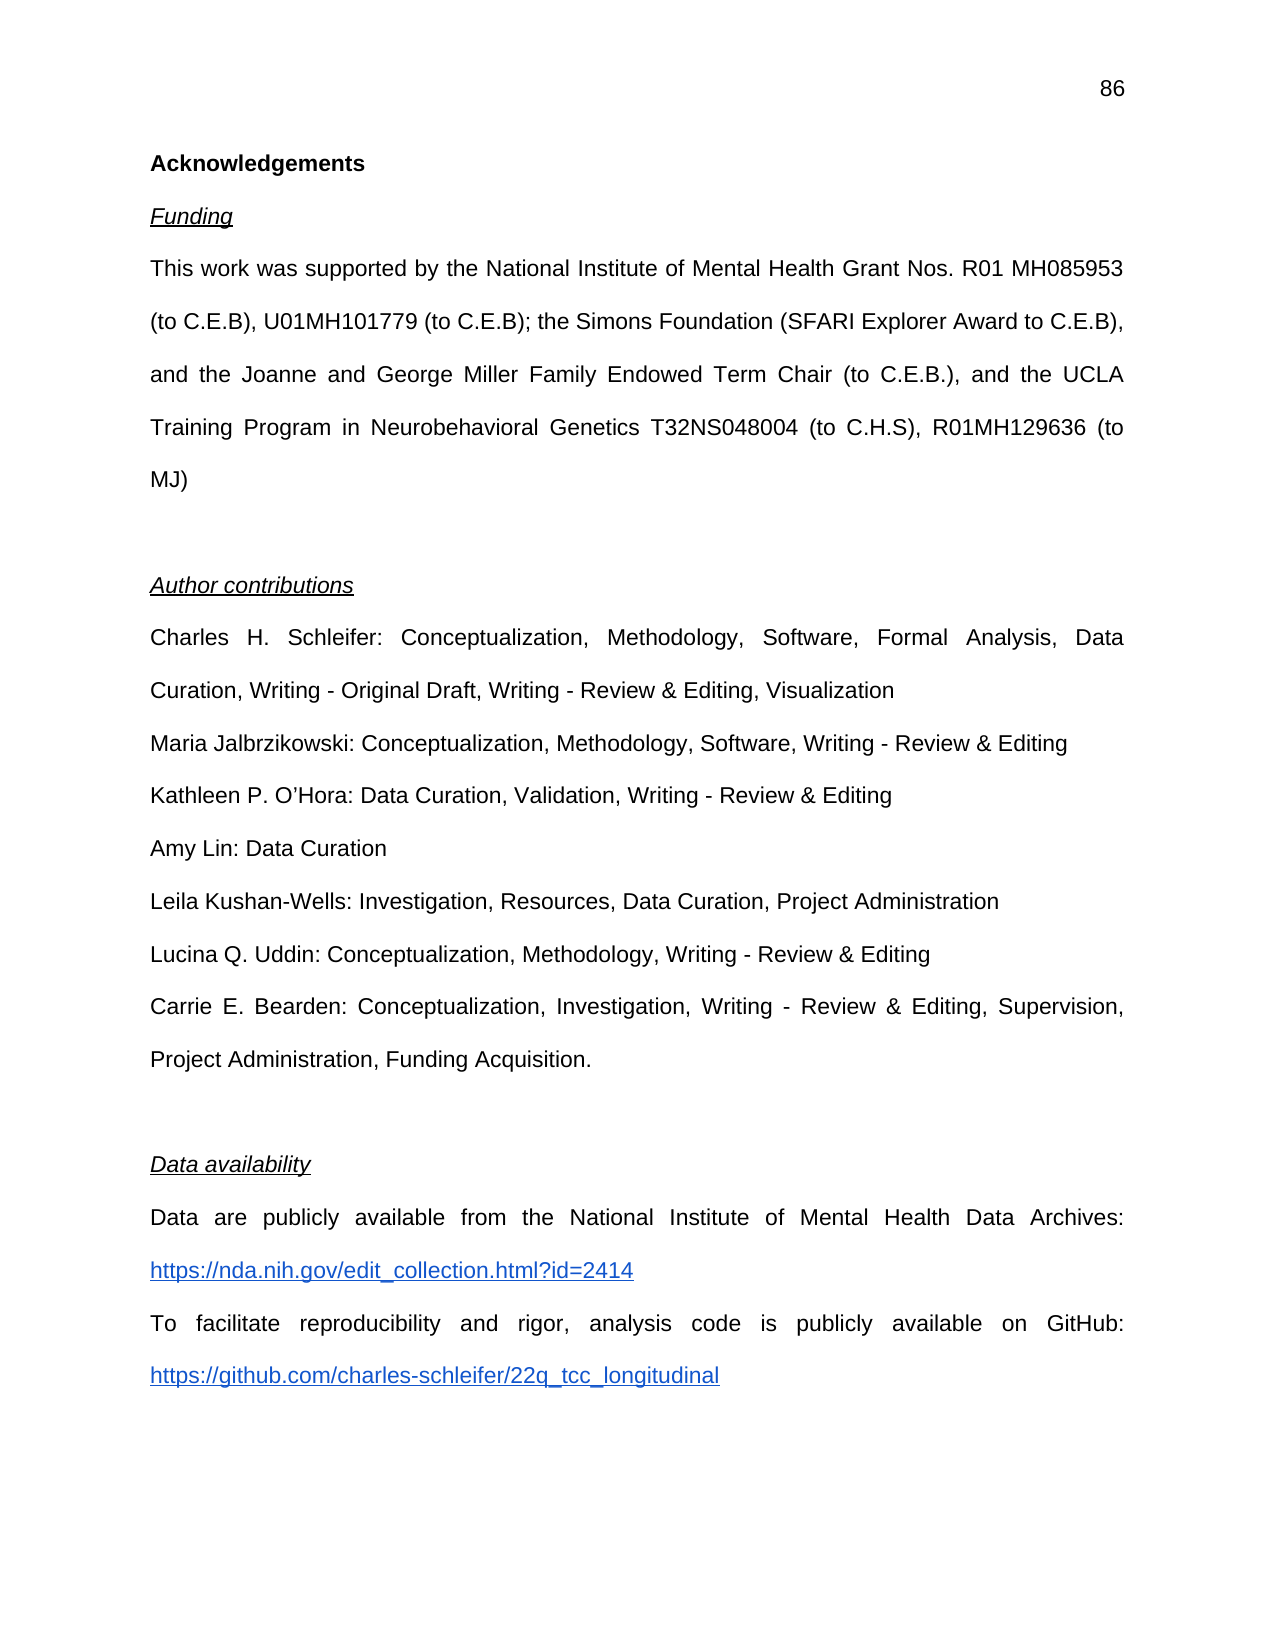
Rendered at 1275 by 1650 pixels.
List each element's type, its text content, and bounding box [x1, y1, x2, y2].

text Data are publicly available from the National Institute of Mental Health Data Archives: https://nda.nih.gov/edit_collection.html?id=2414 To facilitate reproducibility and rigor, analysis code is publicly available on GitHub: https://github.com/charles-schleifer/22q_tcc_longitudinal [150, 1204, 1125, 1389]
text Maria Jalbrzikowski: Conceptualization, Methodology, Software, Writing - Review & Editing [150, 730, 1125, 756]
text Kathleen P. O’Hora: Data Curation, Validation, Writing - Review & Editing [150, 782, 1125, 809]
text Lucina Q. Uddin: Conceptualization, Methodology, Writing - Review & Editing [150, 941, 1125, 967]
text Acknowledgements [150, 150, 1125, 176]
text Author contributions [150, 572, 1125, 598]
text Carrie E. Bearden: Conceptualization, Investigation, Writing - Review & Editing, Supervision, Project Administration, Funding Acquisition. [150, 993, 1125, 1072]
text Amy Lin: Data Curation [150, 835, 1125, 862]
text Funding [150, 203, 1125, 229]
text Leila Kushan-Wells: Investigation, Resources, Data Curation, Project Administration [150, 888, 1125, 914]
text This work was supported by the National Institute of Mental Health Grant Nos. R01 MH085953 (to C.E.B), U01MH101779 (to C.E.B); the Simons Foundation (SFARI Explorer Award to C.E.B), and the Joanne and George Miller Family Endowed Term Chair (to C.E.B.), and the UCLA Training Program in Neurobehavioral Genetics T32NS048004 (to C.H.S), R01MH129636 (to MJ) [150, 255, 1125, 493]
text Data availability [150, 1151, 1125, 1178]
text Charles H. Schleifer: Conceptualization, Methodology, Software, Formal Analysis, Data Curation, Writing - Original Draft, Writing - Review & Editing, Visualization [150, 624, 1125, 703]
